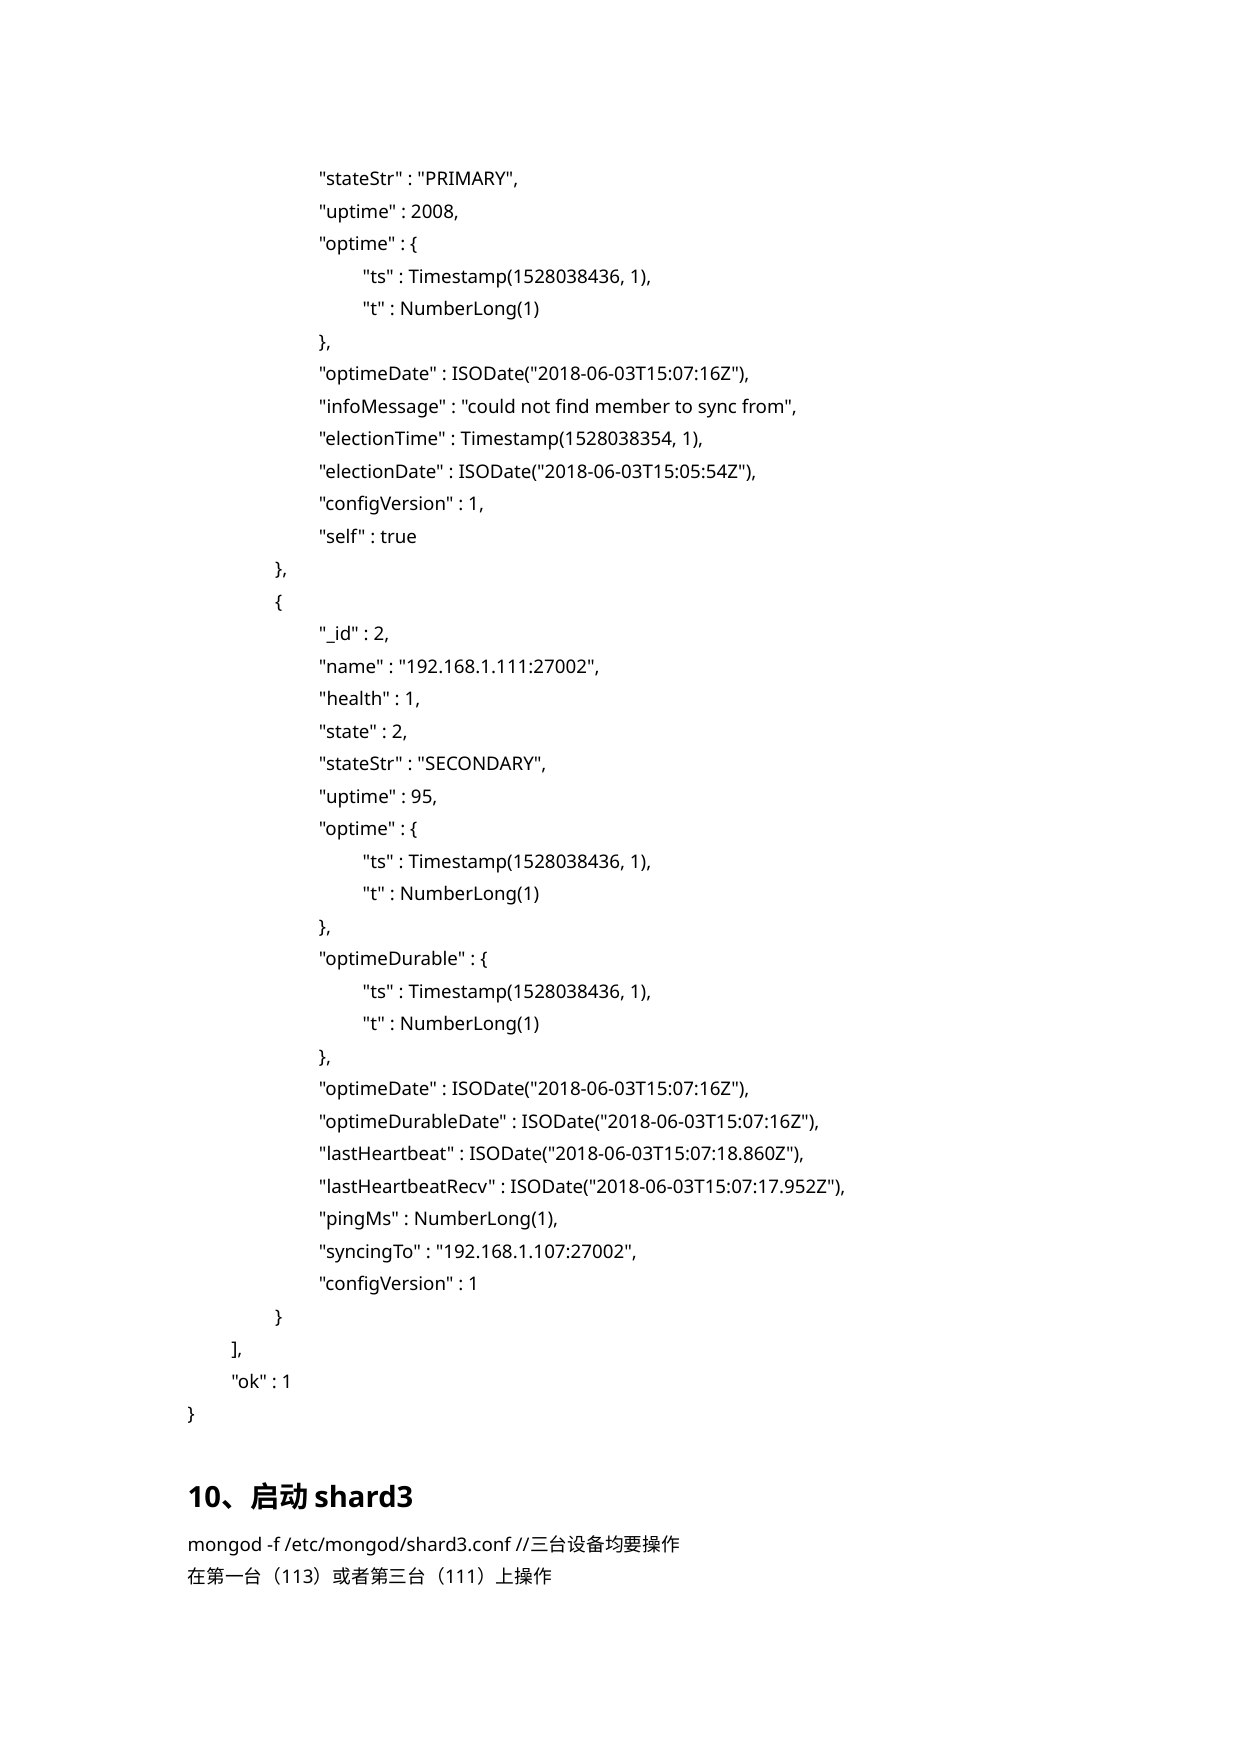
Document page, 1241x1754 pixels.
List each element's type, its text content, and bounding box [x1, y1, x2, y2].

text 在第一台（113）或者第三台（111）上操作 [187, 1559, 1053, 1592]
text mongod -f /etc/mongod/shard3.conf //三台设备均要操作 [187, 1527, 1053, 1559]
text "stateStr" : "SECONDARY", [187, 747, 1053, 779]
text "optimeDate" : ISODate("2018-06-03T15:07:16Z"), [187, 357, 1053, 389]
text "lastHeartbeat" : ISODate("2018-06-03T15:07:18.860Z"), [187, 1137, 1053, 1169]
text "uptime" : 2008, [187, 194, 1053, 227]
text "self" : true [187, 519, 1053, 552]
text "ts" : Timestamp(1528038436, 1), [187, 844, 1053, 877]
text }, [187, 1039, 1053, 1072]
text "electionDate" : ISODate("2018-06-03T15:05:54Z"), [187, 454, 1053, 487]
text "state" : 2, [187, 714, 1053, 747]
text { [187, 584, 1053, 617]
text "configVersion" : 1 [187, 1267, 1053, 1299]
text "optime" : { [187, 227, 1053, 259]
text "optimeDurable" : { [187, 942, 1053, 974]
text "optime" : { [187, 812, 1053, 844]
text "stateStr" : "PRIMARY", [187, 162, 1053, 194]
text "optimeDate" : ISODate("2018-06-03T15:07:16Z"), [187, 1072, 1053, 1104]
text "t" : NumberLong(1) [187, 877, 1053, 909]
text }, [187, 552, 1053, 584]
text "_id" : 2, [187, 617, 1053, 649]
text ], [187, 1332, 1053, 1364]
text "health" : 1, [187, 682, 1053, 714]
text "ok" : 1 [187, 1364, 1053, 1397]
text } [187, 1397, 1053, 1429]
text 10、启动shard3 [187, 1462, 1053, 1527]
text }, [187, 909, 1053, 942]
text "optimeDurableDate" : ISODate("2018-06-03T15:07:16Z"), [187, 1104, 1053, 1137]
text "t" : NumberLong(1) [187, 1007, 1053, 1039]
text "syncingTo" : "192.168.1.107:27002", [187, 1234, 1053, 1267]
text "uptime" : 95, [187, 779, 1053, 812]
text "configVersion" : 1, [187, 487, 1053, 519]
text "name" : "192.168.1.111:27002", [187, 649, 1053, 682]
text }, [187, 324, 1053, 357]
text "ts" : Timestamp(1528038436, 1), [187, 259, 1053, 292]
text } [187, 1299, 1053, 1332]
text "electionTime" : Timestamp(1528038354, 1), [187, 422, 1053, 454]
text "pingMs" : NumberLong(1), [187, 1202, 1053, 1234]
text "ts" : Timestamp(1528038436, 1), [187, 974, 1053, 1007]
text "infoMessage" : "could not find member to sync from", [187, 389, 1053, 422]
text "lastHeartbeatRecv" : ISODate("2018-06-03T15:07:17.952Z"), [187, 1169, 1053, 1202]
text "t" : NumberLong(1) [187, 292, 1053, 324]
